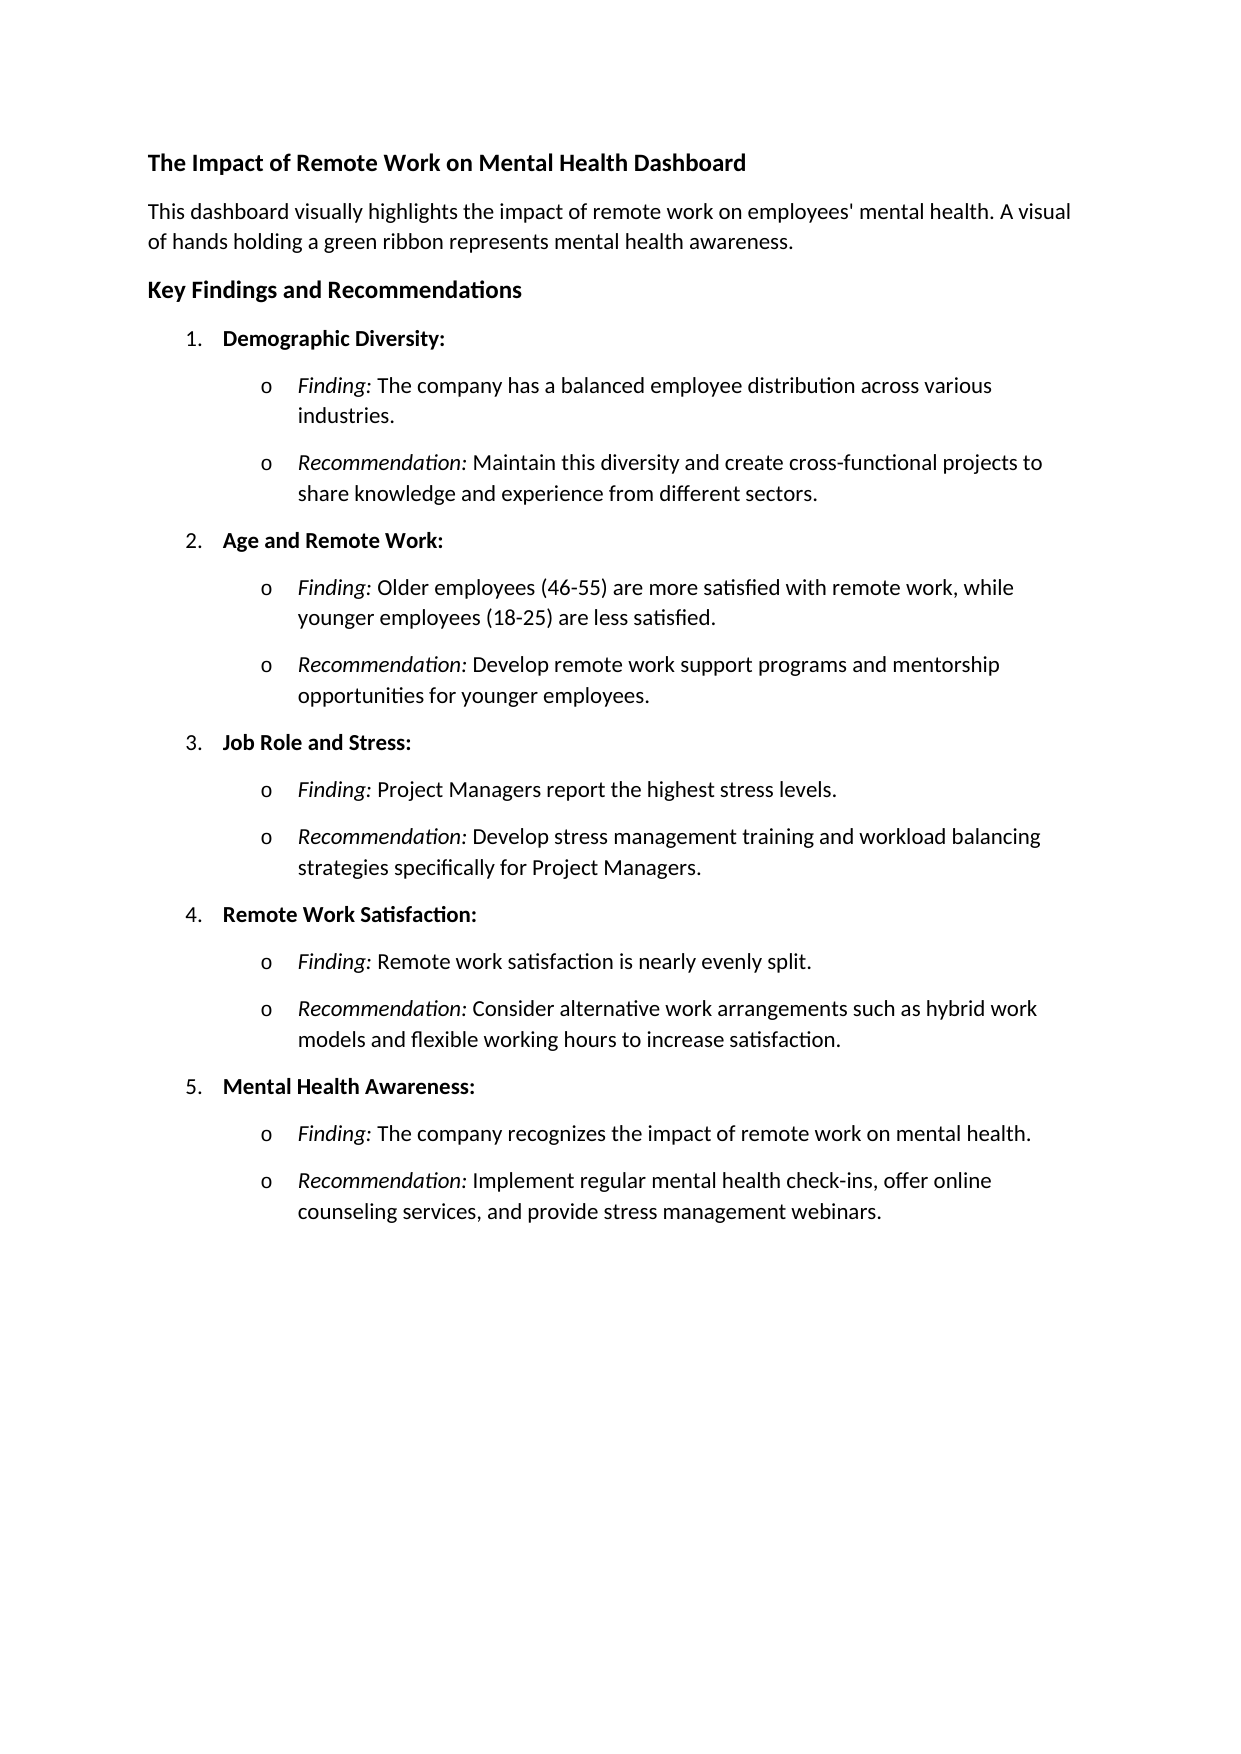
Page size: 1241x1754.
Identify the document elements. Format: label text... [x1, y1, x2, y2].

list Job Role and Stress: [185, 728, 1093, 756]
list Remote Work Satisfaction: [185, 900, 1093, 928]
list Recommendation: Consider alternative work arrangements such as hybrid work models and flexible working hours to increase satisfaction. [260, 994, 1093, 1053]
text Key Findings and Recommendations [148, 274, 1093, 305]
list Finding: Project Managers report the highest stress levels. [260, 775, 1093, 803]
list Finding: Older employees (46-55) are more satisfied with remote work, while younger employees (18-25) are less satisfied. [260, 573, 1093, 632]
list Finding: The company has a balanced employee distribution across various industries. [260, 371, 1093, 429]
list Recommendation: Maintain this diversity and create cross-functional projects to share knowledge and experience from different sectors. [260, 448, 1093, 507]
list Recommendation: Implement regular mental health check-ins, offer online counseling services, and provide stress management webinars. [260, 1166, 1093, 1225]
list Demographic Diversity: [185, 324, 1093, 352]
list Recommendation: Develop stress management training and workload balancing strategies specifically for Project Managers. [260, 822, 1093, 881]
text This dashboard visually highlights the impact of remote work on employees' mental health. A visual of hands holding a green ribbon represents mental health awareness. [148, 197, 1093, 255]
list Age and Remote Work: [185, 526, 1093, 554]
list Recommendation: Develop remote work support programs and mentorship opportunities for younger employees. [260, 650, 1093, 709]
list Finding: Remote work satisfaction is nearly evenly split. [260, 947, 1093, 975]
text The Impact of Remote Work on Mental Health Dashboard [148, 148, 1093, 178]
list Finding: The company recognizes the impact of remote work on mental health. [260, 1119, 1093, 1147]
list Mental Health Awareness: [185, 1072, 1093, 1100]
